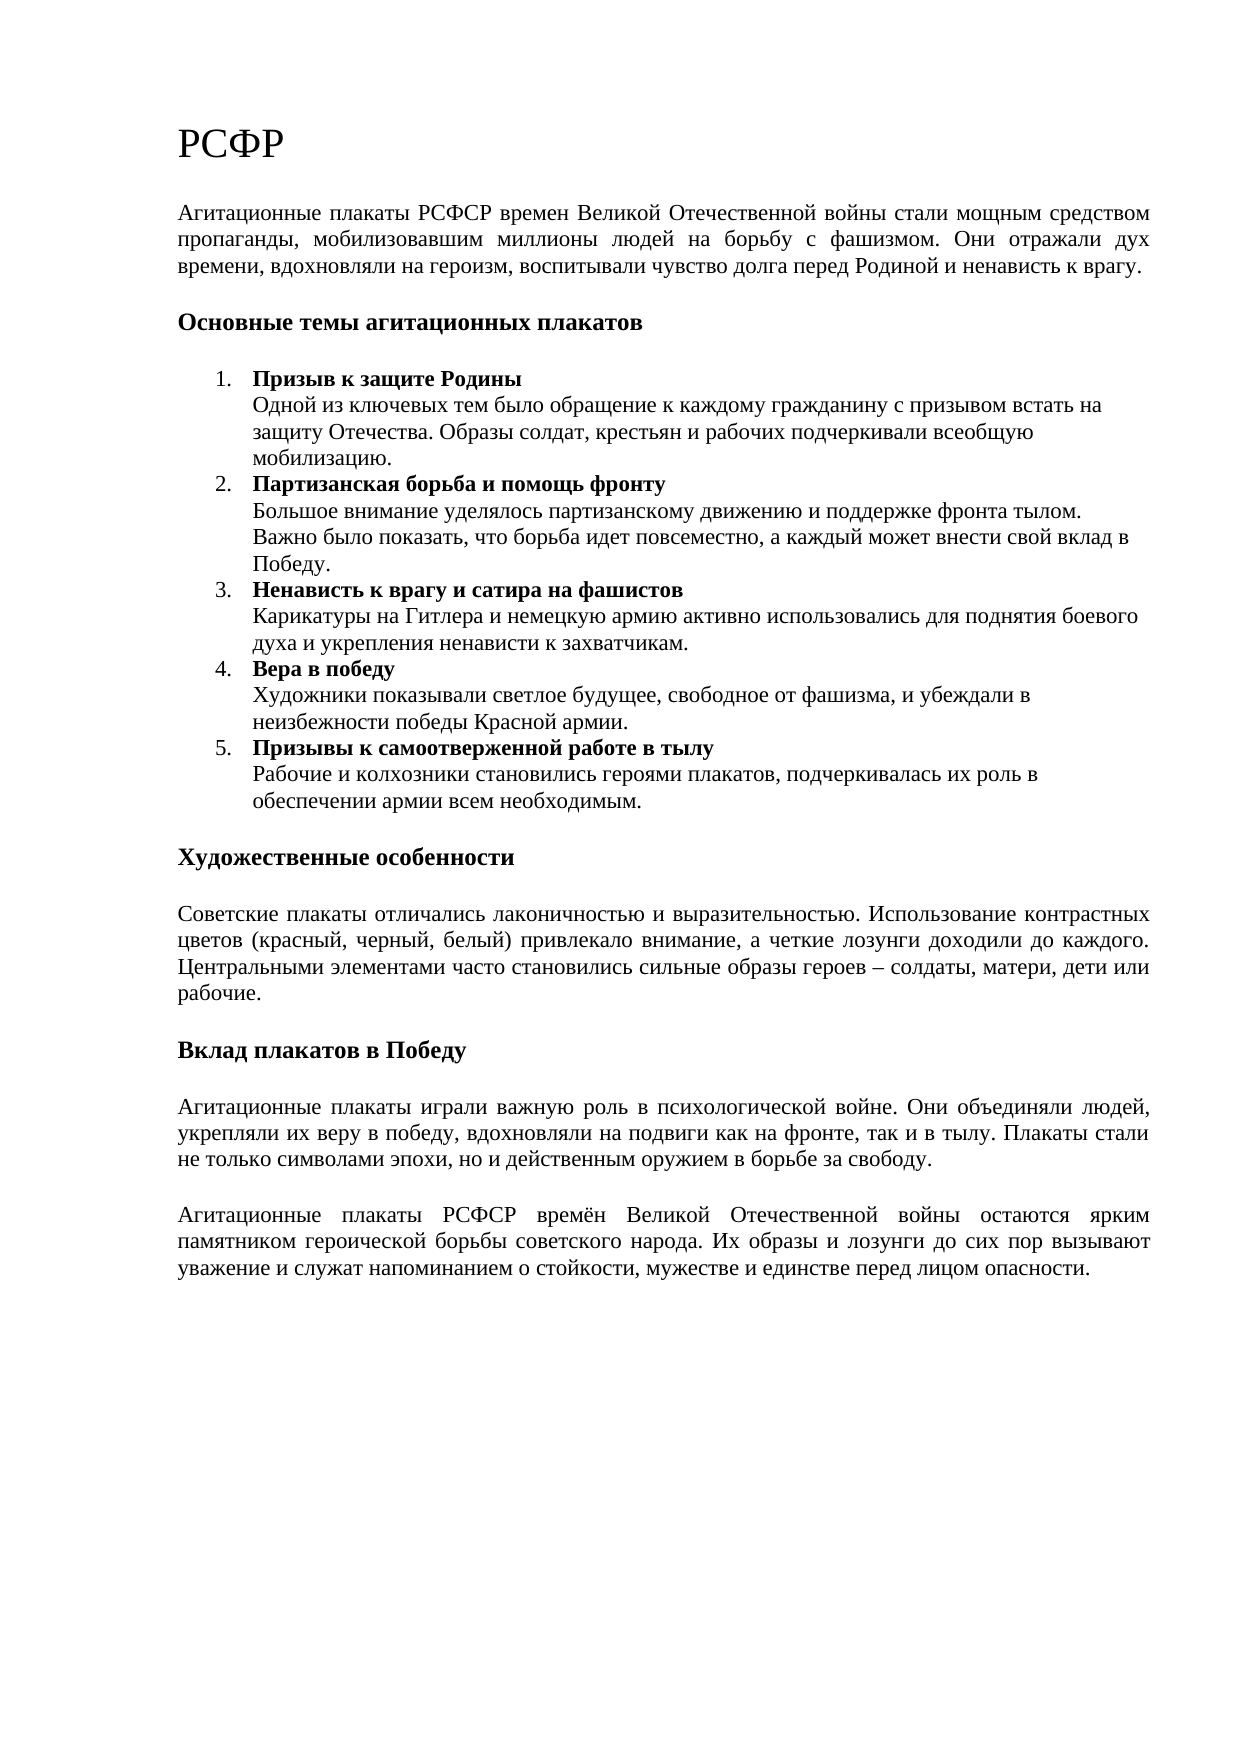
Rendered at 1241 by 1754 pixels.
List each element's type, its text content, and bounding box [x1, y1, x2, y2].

text Основные темы агитационных плакатов [177, 307, 1152, 336]
list Ненависть к врагу и сатира на фашистов Карикатуры на Гитлера и немецкую армию активно использовались для поднятия боевого духа и укрепления ненависти к захватчикам. [215, 576, 1152, 655]
text Агитационные плакаты РСФСР времен Великой Отечественной войны стали мощным средством пропаганды, мобилизовавшим миллионы людей на борьбу с фашизмом. Они отражали дух времени, вдохновляли на героизм, воспитывали чувство долга перед Родиной и ненависть к врагу. [177, 199, 1152, 278]
text РСФР [177, 118, 1152, 166]
text Художественные особенности [177, 842, 1152, 871]
list Вера в победу Художники показывали светлое будущее, свободное от фашизма, и убеждали в неизбежности победы Красной армии. [215, 655, 1152, 734]
text Советские плакаты отличались лаконичностью и выразительностью. Использование контрастных цветов (красный, черный, белый) привлекало внимание, а четкие лозунги доходили до каждого. Центральными элементами часто становились сильные образы героев – солдаты, матери, дети или рабочие. [177, 900, 1152, 1006]
text Вклад плакатов в Победу [177, 1035, 1152, 1063]
text Агитационные плакаты играли важную роль в психологической войне. Они объединяли людей, укрепляли их веру в победу, вдохновляли на подвиги как на фронте, так и в тылу. Плакаты стали не только символами эпохи, но и действенным оружием в борьбе за свободу. [177, 1093, 1152, 1172]
text Агитационные плакаты РСФСР времён Великой Отечественной войны остаются ярким памятником героической борьбы советского народа. Их образы и лозунги до сих пор вызывают уважение и служат напоминанием о стойкости, мужестве и единстве перед лицом опасности. [177, 1201, 1152, 1280]
list Партизанская борьба и помощь фронту Большое внимание уделялось партизанскому движению и поддержке фронта тылом. Важно было показать, что борьба идет повсеместно, а каждый может внести свой вклад в Победу. [215, 471, 1152, 576]
list Призыв к защите Родины Одной из ключевых тем было обращение к каждому гражданину с призывом встать на защиту Отечества. Образы солдат, крестьян и рабочих подчеркивали всеобщую мобилизацию. [215, 365, 1152, 471]
list Призывы к самоотверженной работе в тылу Рабочие и колхозники становились героями плакатов, подчеркивалась их роль в обеспечении армии всем необходимым. [215, 734, 1152, 813]
